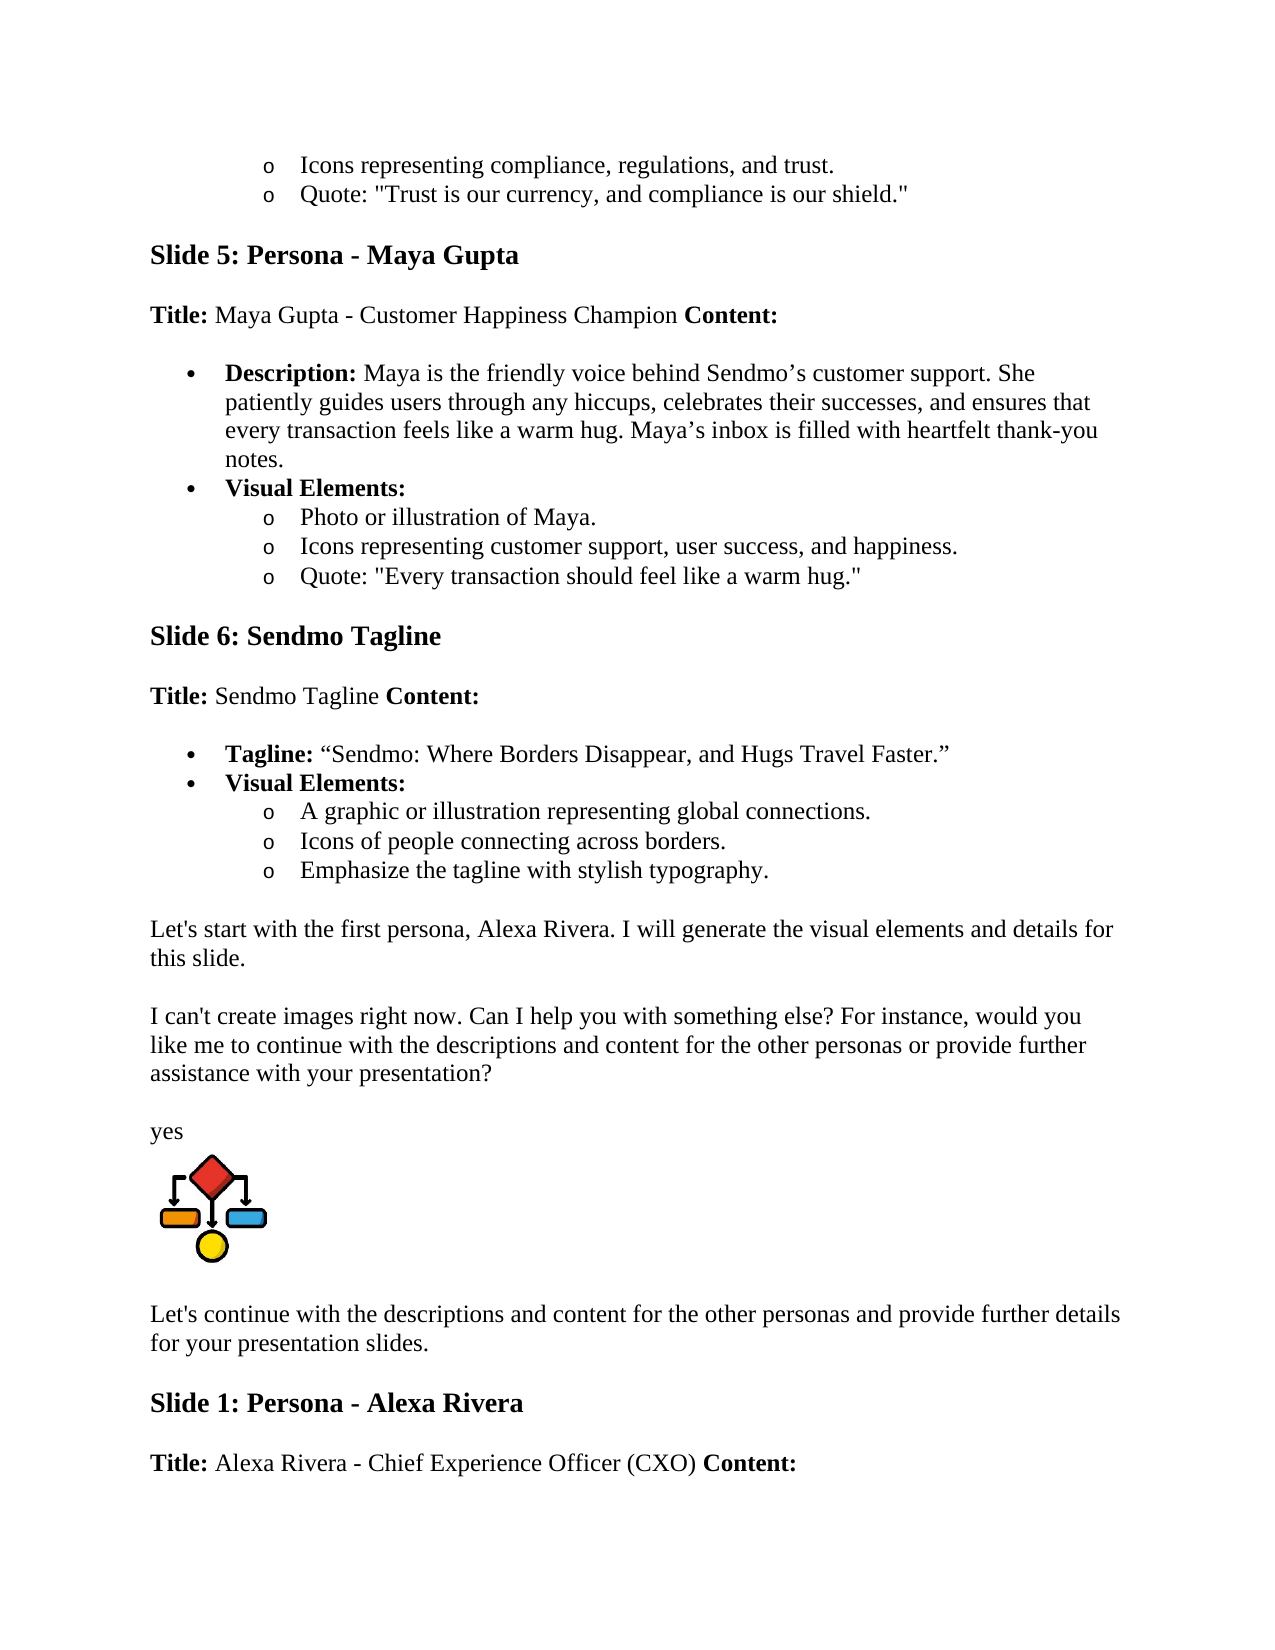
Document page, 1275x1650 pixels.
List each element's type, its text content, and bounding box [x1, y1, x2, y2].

text I can't create images right now. Can I help you with something else? For instance, would you like me to continue with the descriptions and content for the other personas or provide further assistance with your presentation? [150, 1001, 1125, 1087]
picture [150, 1145, 275, 1271]
list Quote: "Every transaction should feel like a warm hug." [262, 561, 1125, 590]
list Icons of people connecting across borders. [262, 826, 1125, 856]
text yes [150, 1116, 1125, 1145]
text Slide 6: Sendmo Tagline [150, 619, 1125, 652]
list Emphasize the tagline with stylish typography. [262, 856, 1125, 885]
text Slide 5: Persona - Maya Gupta [150, 238, 1125, 271]
text Title: Sendmo Tagline Content: [150, 681, 1125, 710]
text Title: Alexa Rivera - Chief Experience Officer (CXO) Content: [150, 1448, 1125, 1476]
list Icons representing compliance, regulations, and trust. [262, 150, 1125, 179]
list Icons representing customer support, user success, and happiness. [262, 531, 1125, 561]
list Tagline: “Sendmo: Where Borders Disappear, and Hugs Travel Faster.” [187, 739, 1125, 768]
list Visual Elements: [187, 768, 1125, 796]
list Photo or illustration of Maya. [262, 502, 1125, 531]
text Title: Maya Gupta - Customer Happiness Champion Content: [150, 300, 1125, 329]
text Let's start with the first persona, Alexa Rivera. I will generate the visual elements and details for this slide. [150, 914, 1125, 972]
text Slide 1: Persona - Alexa Rivera [150, 1386, 1125, 1418]
list Description: Maya is the friendly voice behind Sendmo’s customer support. She patiently guides users through any hiccups, celebrates their successes, and ensures that every transaction feels like a warm hug. Maya’s inbox is filled with heartfelt thank-you notes. [187, 358, 1125, 473]
list A graphic or illustration representing global connections. [262, 796, 1125, 826]
list Quote: "Trust is our currency, and compliance is our shield." [262, 179, 1125, 209]
text Let's continue with the descriptions and content for the other personas and provide further details for your presentation slides. [150, 1299, 1125, 1357]
list Visual Elements: [187, 473, 1125, 502]
